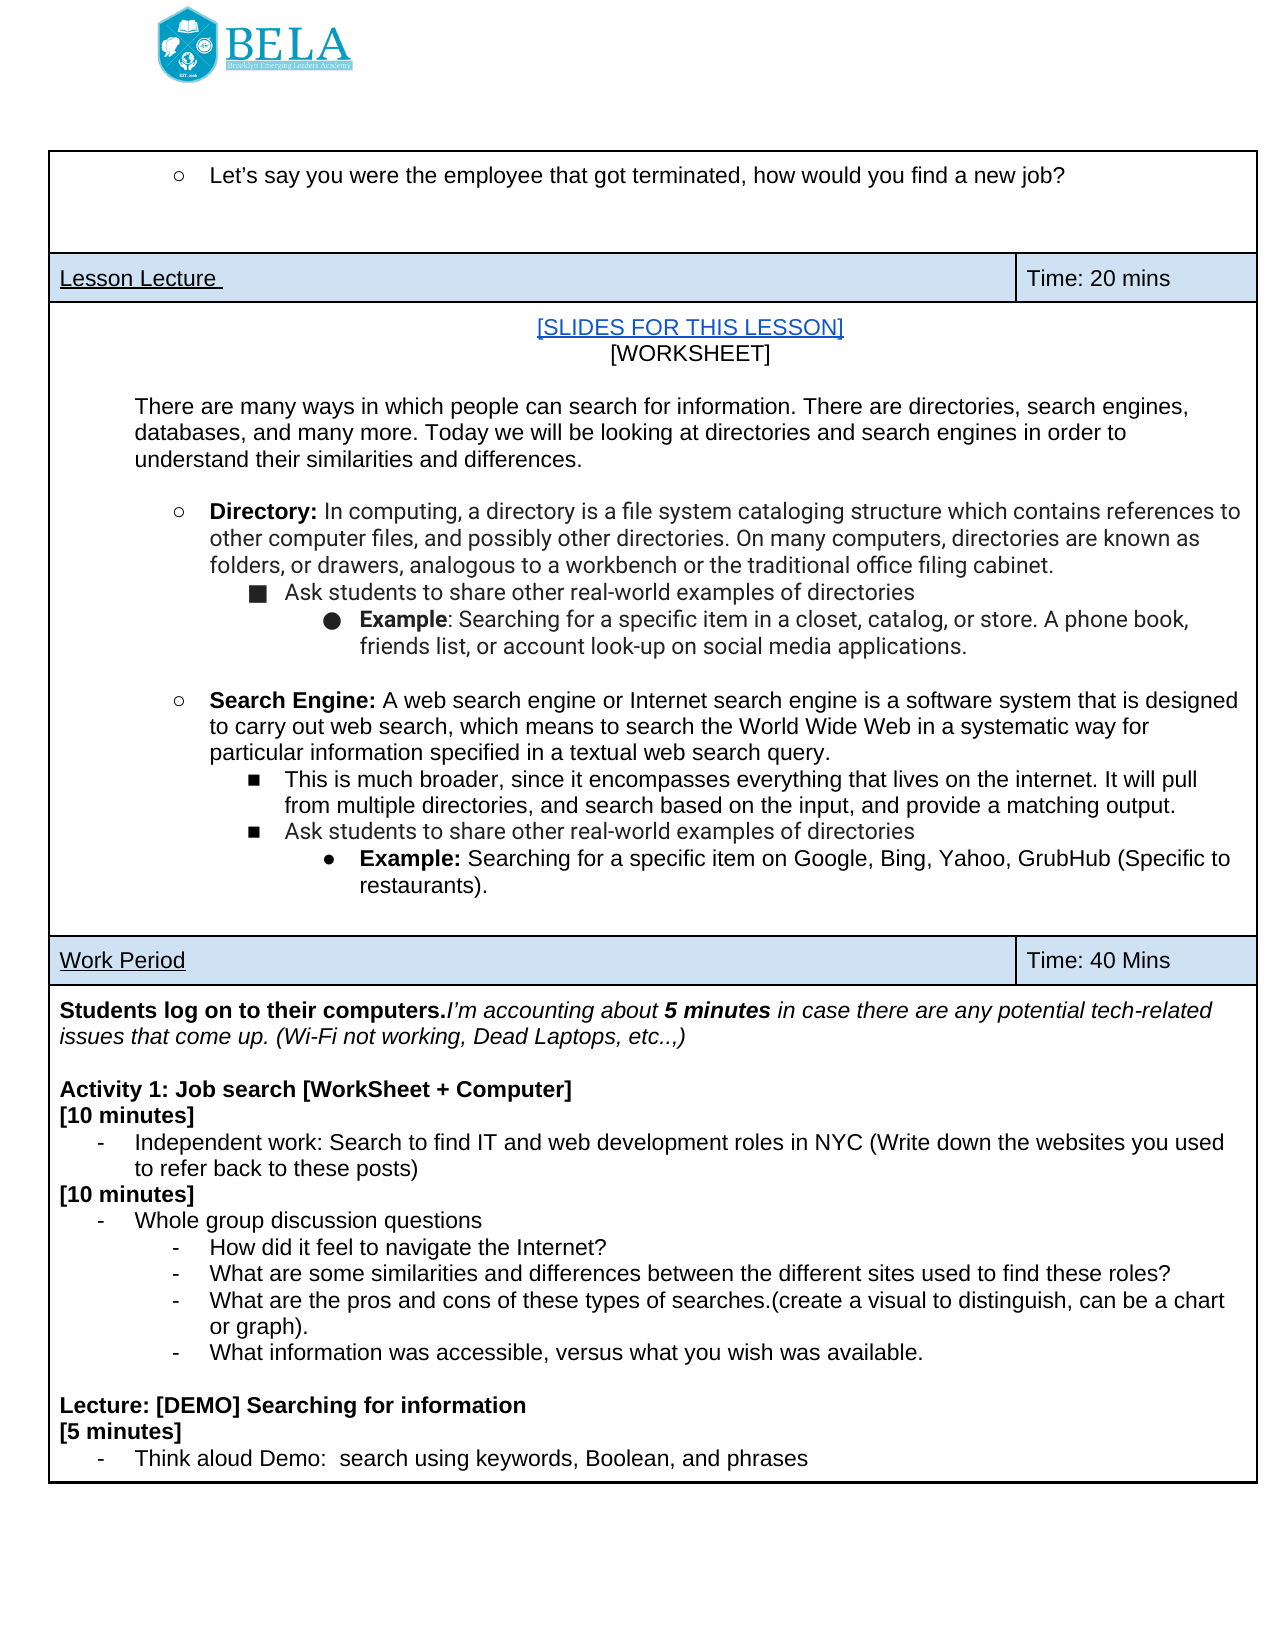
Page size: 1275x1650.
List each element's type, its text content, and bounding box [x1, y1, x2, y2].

table_cell Lesson Lecture [50, 254, 1015, 301]
table_cell [SLIDES FOR THIS LESSON] [WORKSHEET] There are many ways in which people can search for information. There are directories, search engines, databases, and many more. Today we will be looking at directories and search engines in order to understand their similarities and differences. Directory: In computing, a directory is a file system cataloging structure which contains references to other computer files, and possibly other directories. On many computers, directories are known as folders, or drawers, analogous to a workbench or the traditional office filing cabinet. Ask students to share other real-world examples of directories Example: Searching for a specific item in a closet, catalog, or store. A phone book, friends list, or account look-up on social media applications. Search Engine: A web search engine or Internet search engine is a software system that is designed to carry out web search, which means to search the World Wide Web in a systematic way for particular information specified in a textual web search query. This is much broader, since it encompasses everything that lives on the internet. It will pull from multiple directories, and search based on the input, and provide a matching output. Ask students to share other real-world examples of directories Example: Searching for a specific item on Google, Bing, Yahoo, GrubHub (Specific to restaurants). [50, 303, 1256, 935]
picture [150, 0, 356, 85]
table_cell Work Period [50, 937, 1015, 984]
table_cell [50, 986, 1256, 1481]
table_cell Time: 20 mins [1017, 254, 1256, 301]
table_cell Time: 40 Mins [1017, 937, 1256, 984]
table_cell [50, 152, 1256, 252]
